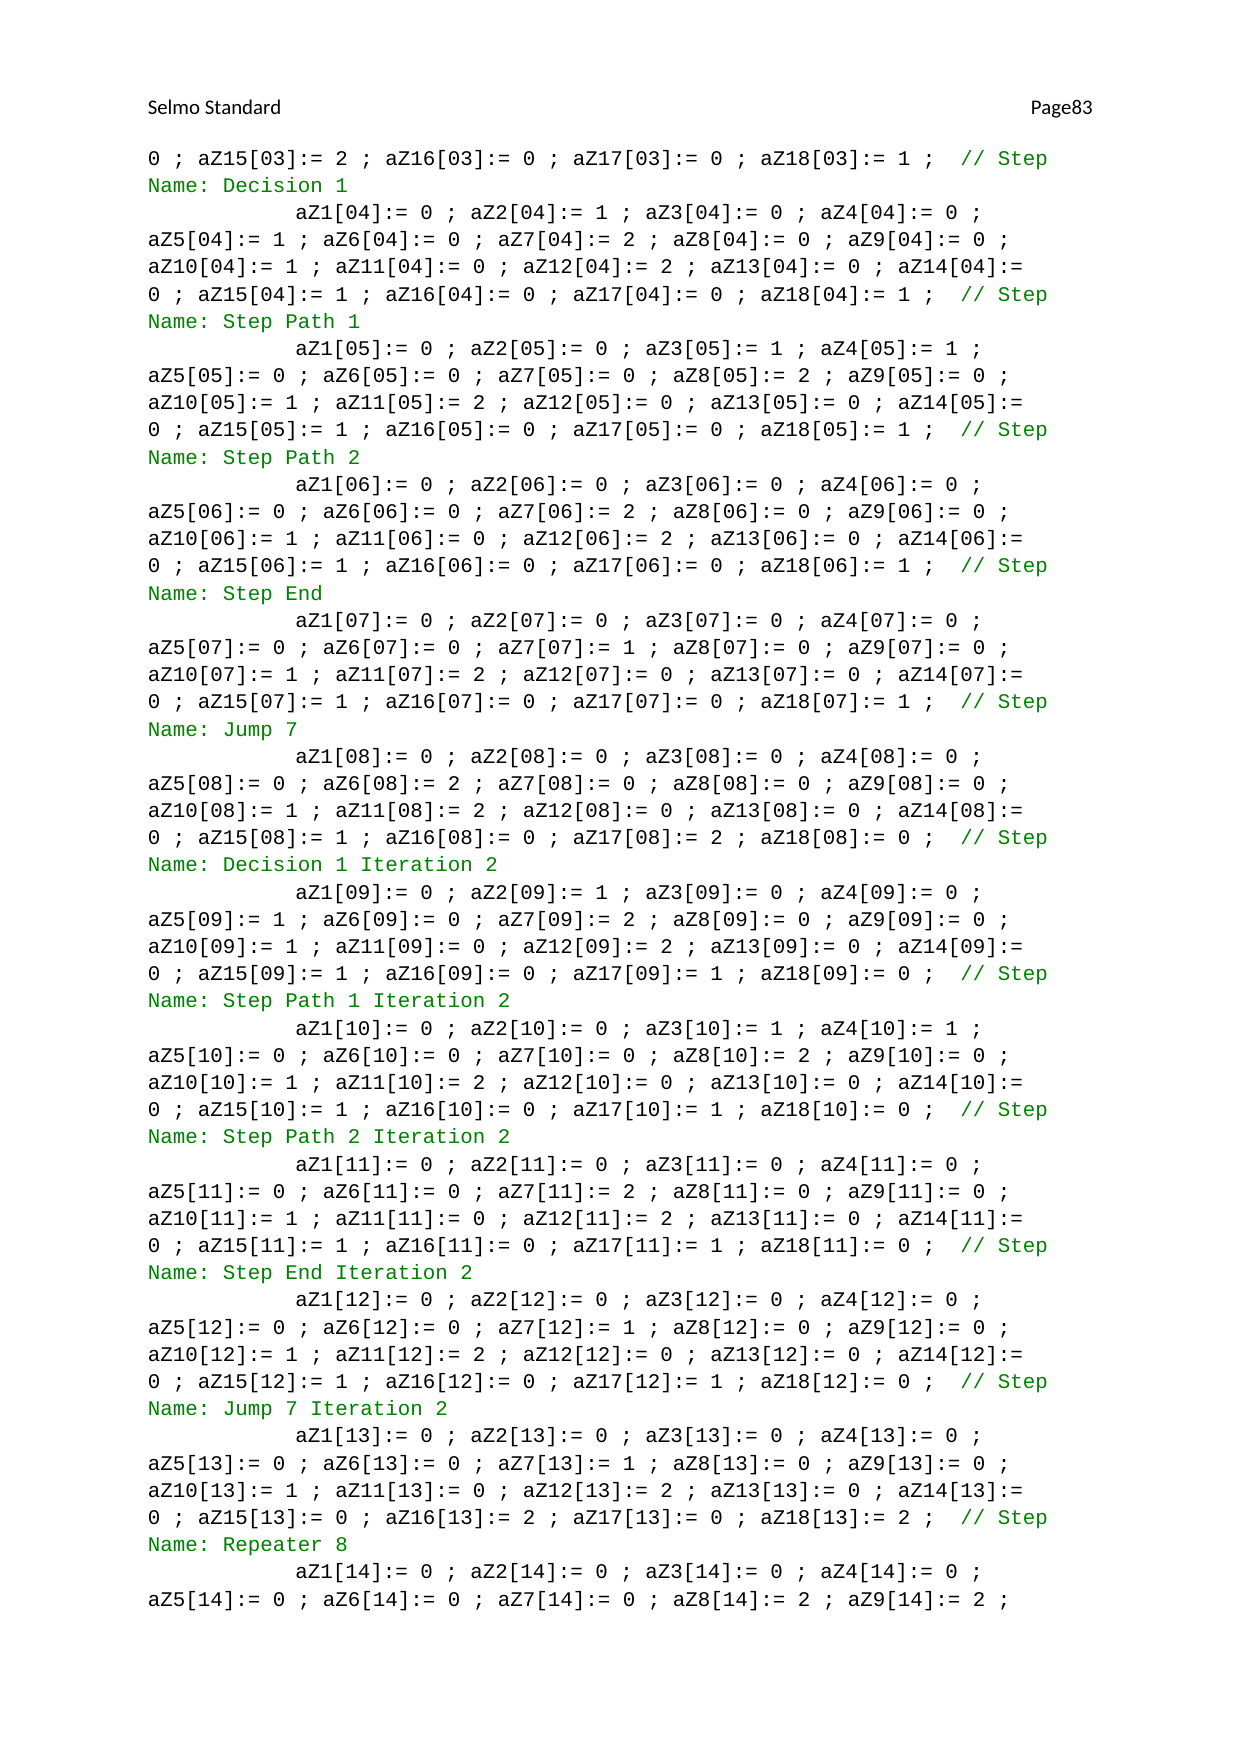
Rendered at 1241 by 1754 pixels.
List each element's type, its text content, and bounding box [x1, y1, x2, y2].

text aZ1[11]:= 0 ; aZ2[11]:= 0 ; aZ3[11]:= 0 ; aZ4[11]:= 0 ; aZ5[11]:= 0 ; aZ6[11]:= 0 ; aZ7[11]:= 2 ; aZ8[11]:= 0 ; aZ9[11]:= 0 ; aZ10[11]:= 1 ; aZ11[11]:= 0 ; aZ12[11]:= 2 ; aZ13[11]:= 0 ; aZ14[11]:= 0 ; aZ15[11]:= 1 ; aZ16[11]:= 0 ; aZ17[11]:= 1 ; aZ18[11]:= 0 ; // Step Name: Step End Iteration 2 [148, 1153, 1071, 1286]
text aZ1[06]:= 0 ; aZ2[06]:= 0 ; aZ3[06]:= 0 ; aZ4[06]:= 0 ; aZ5[06]:= 0 ; aZ6[06]:= 0 ; aZ7[06]:= 2 ; aZ8[06]:= 0 ; aZ9[06]:= 0 ; aZ10[06]:= 1 ; aZ11[06]:= 0 ; aZ12[06]:= 2 ; aZ13[06]:= 0 ; aZ14[06]:= 0 ; aZ15[06]:= 1 ; aZ16[06]:= 0 ; aZ17[06]:= 0 ; aZ18[06]:= 1 ; // Step Name: Step End [148, 474, 1071, 606]
text aZ1[04]:= 0 ; aZ2[04]:= 1 ; aZ3[04]:= 0 ; aZ4[04]:= 0 ; aZ5[04]:= 1 ; aZ6[04]:= 0 ; aZ7[04]:= 2 ; aZ8[04]:= 0 ; aZ9[04]:= 0 ; aZ10[04]:= 1 ; aZ11[04]:= 0 ; aZ12[04]:= 2 ; aZ13[04]:= 0 ; aZ14[04]:= 0 ; aZ15[04]:= 1 ; aZ16[04]:= 0 ; aZ17[04]:= 0 ; aZ18[04]:= 1 ; // Step Name: Step Path 1 [148, 202, 1071, 334]
text aZ1[07]:= 0 ; aZ2[07]:= 0 ; aZ3[07]:= 0 ; aZ4[07]:= 0 ; aZ5[07]:= 0 ; aZ6[07]:= 0 ; aZ7[07]:= 1 ; aZ8[07]:= 0 ; aZ9[07]:= 0 ; aZ10[07]:= 1 ; aZ11[07]:= 2 ; aZ12[07]:= 0 ; aZ13[07]:= 0 ; aZ14[07]:= 0 ; aZ15[07]:= 1 ; aZ16[07]:= 0 ; aZ17[07]:= 0 ; aZ18[07]:= 1 ; // Step Name: Jump 7 [148, 610, 1071, 742]
text aZ1[13]:= 0 ; aZ2[13]:= 0 ; aZ3[13]:= 0 ; aZ4[13]:= 0 ; aZ5[13]:= 0 ; aZ6[13]:= 0 ; aZ7[13]:= 1 ; aZ8[13]:= 0 ; aZ9[13]:= 0 ; aZ10[13]:= 1 ; aZ11[13]:= 0 ; aZ12[13]:= 2 ; aZ13[13]:= 0 ; aZ14[13]:= 0 ; aZ15[13]:= 0 ; aZ16[13]:= 2 ; aZ17[13]:= 0 ; aZ18[13]:= 2 ; // Step Name: Repeater 8 [148, 1425, 1071, 1558]
text aZ1[05]:= 0 ; aZ2[05]:= 0 ; aZ3[05]:= 1 ; aZ4[05]:= 1 ; aZ5[05]:= 0 ; aZ6[05]:= 0 ; aZ7[05]:= 0 ; aZ8[05]:= 2 ; aZ9[05]:= 0 ; aZ10[05]:= 1 ; aZ11[05]:= 2 ; aZ12[05]:= 0 ; aZ13[05]:= 0 ; aZ14[05]:= 0 ; aZ15[05]:= 1 ; aZ16[05]:= 0 ; aZ17[05]:= 0 ; aZ18[05]:= 1 ; // Step Name: Step Path 2 [148, 338, 1071, 470]
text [148, 1561, 1071, 1612]
text aZ1[08]:= 0 ; aZ2[08]:= 0 ; aZ3[08]:= 0 ; aZ4[08]:= 0 ; aZ5[08]:= 0 ; aZ6[08]:= 2 ; aZ7[08]:= 0 ; aZ8[08]:= 0 ; aZ9[08]:= 0 ; aZ10[08]:= 1 ; aZ11[08]:= 2 ; aZ12[08]:= 0 ; aZ13[08]:= 0 ; aZ14[08]:= 0 ; aZ15[08]:= 1 ; aZ16[08]:= 0 ; aZ17[08]:= 2 ; aZ18[08]:= 0 ; // Step Name: Decision 1 Iteration 2 [148, 746, 1071, 878]
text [148, 148, 1071, 198]
text aZ1[12]:= 0 ; aZ2[12]:= 0 ; aZ3[12]:= 0 ; aZ4[12]:= 0 ; aZ5[12]:= 0 ; aZ6[12]:= 0 ; aZ7[12]:= 1 ; aZ8[12]:= 0 ; aZ9[12]:= 0 ; aZ10[12]:= 1 ; aZ11[12]:= 2 ; aZ12[12]:= 0 ; aZ13[12]:= 0 ; aZ14[12]:= 0 ; aZ15[12]:= 1 ; aZ16[12]:= 0 ; aZ17[12]:= 1 ; aZ18[12]:= 0 ; // Step Name: Jump 7 Iteration 2 [148, 1289, 1071, 1422]
text aZ1[09]:= 0 ; aZ2[09]:= 1 ; aZ3[09]:= 0 ; aZ4[09]:= 0 ; aZ5[09]:= 1 ; aZ6[09]:= 0 ; aZ7[09]:= 2 ; aZ8[09]:= 0 ; aZ9[09]:= 0 ; aZ10[09]:= 1 ; aZ11[09]:= 0 ; aZ12[09]:= 2 ; aZ13[09]:= 0 ; aZ14[09]:= 0 ; aZ15[09]:= 1 ; aZ16[09]:= 0 ; aZ17[09]:= 1 ; aZ18[09]:= 0 ; // Step Name: Step Path 1 Iteration 2 [148, 882, 1071, 1014]
text aZ1[10]:= 0 ; aZ2[10]:= 0 ; aZ3[10]:= 1 ; aZ4[10]:= 1 ; aZ5[10]:= 0 ; aZ6[10]:= 0 ; aZ7[10]:= 0 ; aZ8[10]:= 2 ; aZ9[10]:= 0 ; aZ10[10]:= 1 ; aZ11[10]:= 2 ; aZ12[10]:= 0 ; aZ13[10]:= 0 ; aZ14[10]:= 0 ; aZ15[10]:= 1 ; aZ16[10]:= 0 ; aZ17[10]:= 1 ; aZ18[10]:= 0 ; // Step Name: Step Path 2 Iteration 2 [148, 1018, 1071, 1150]
